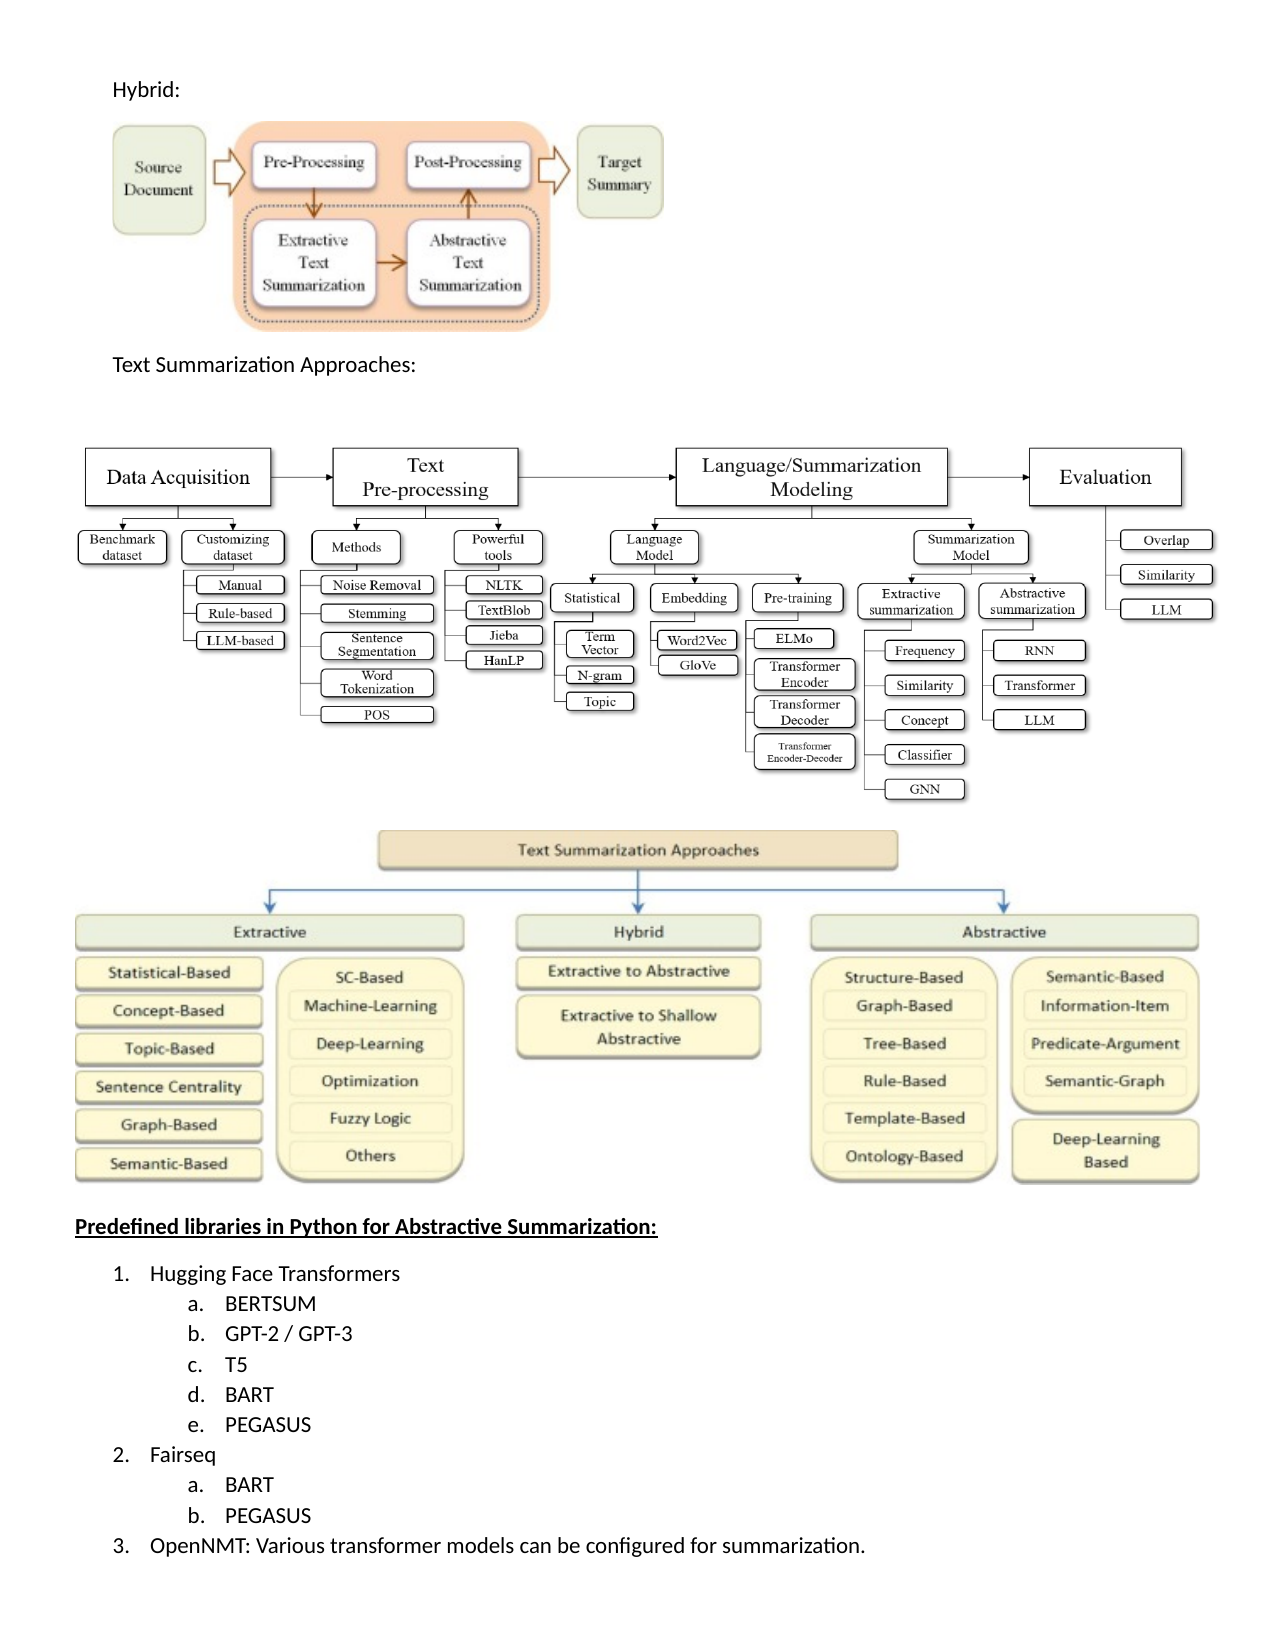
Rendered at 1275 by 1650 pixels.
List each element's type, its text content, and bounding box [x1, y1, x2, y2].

picture [75, 444, 1220, 812]
text Hybrid: [75, 75, 1200, 103]
list GPT-2 / GPT-3 [187, 1319, 1200, 1347]
list T5 [187, 1350, 1200, 1378]
list Fairseq [112, 1440, 1200, 1468]
list PEGASUS [187, 1410, 1200, 1438]
list Hugging Face Transformers [112, 1259, 1200, 1287]
picture [112, 121, 664, 332]
list PEGASUS [187, 1501, 1200, 1529]
list OpenNMT: Various transformer models can be configured for summarization. [112, 1531, 1200, 1559]
list BART [187, 1471, 1200, 1498]
text Predefined libraries in Python for Abstractive Summarization: [75, 1212, 1200, 1240]
list BART [187, 1380, 1200, 1408]
picture [75, 830, 1200, 1185]
list BERTSUM [187, 1289, 1200, 1317]
text Text Summarization Approaches: [75, 351, 1200, 378]
